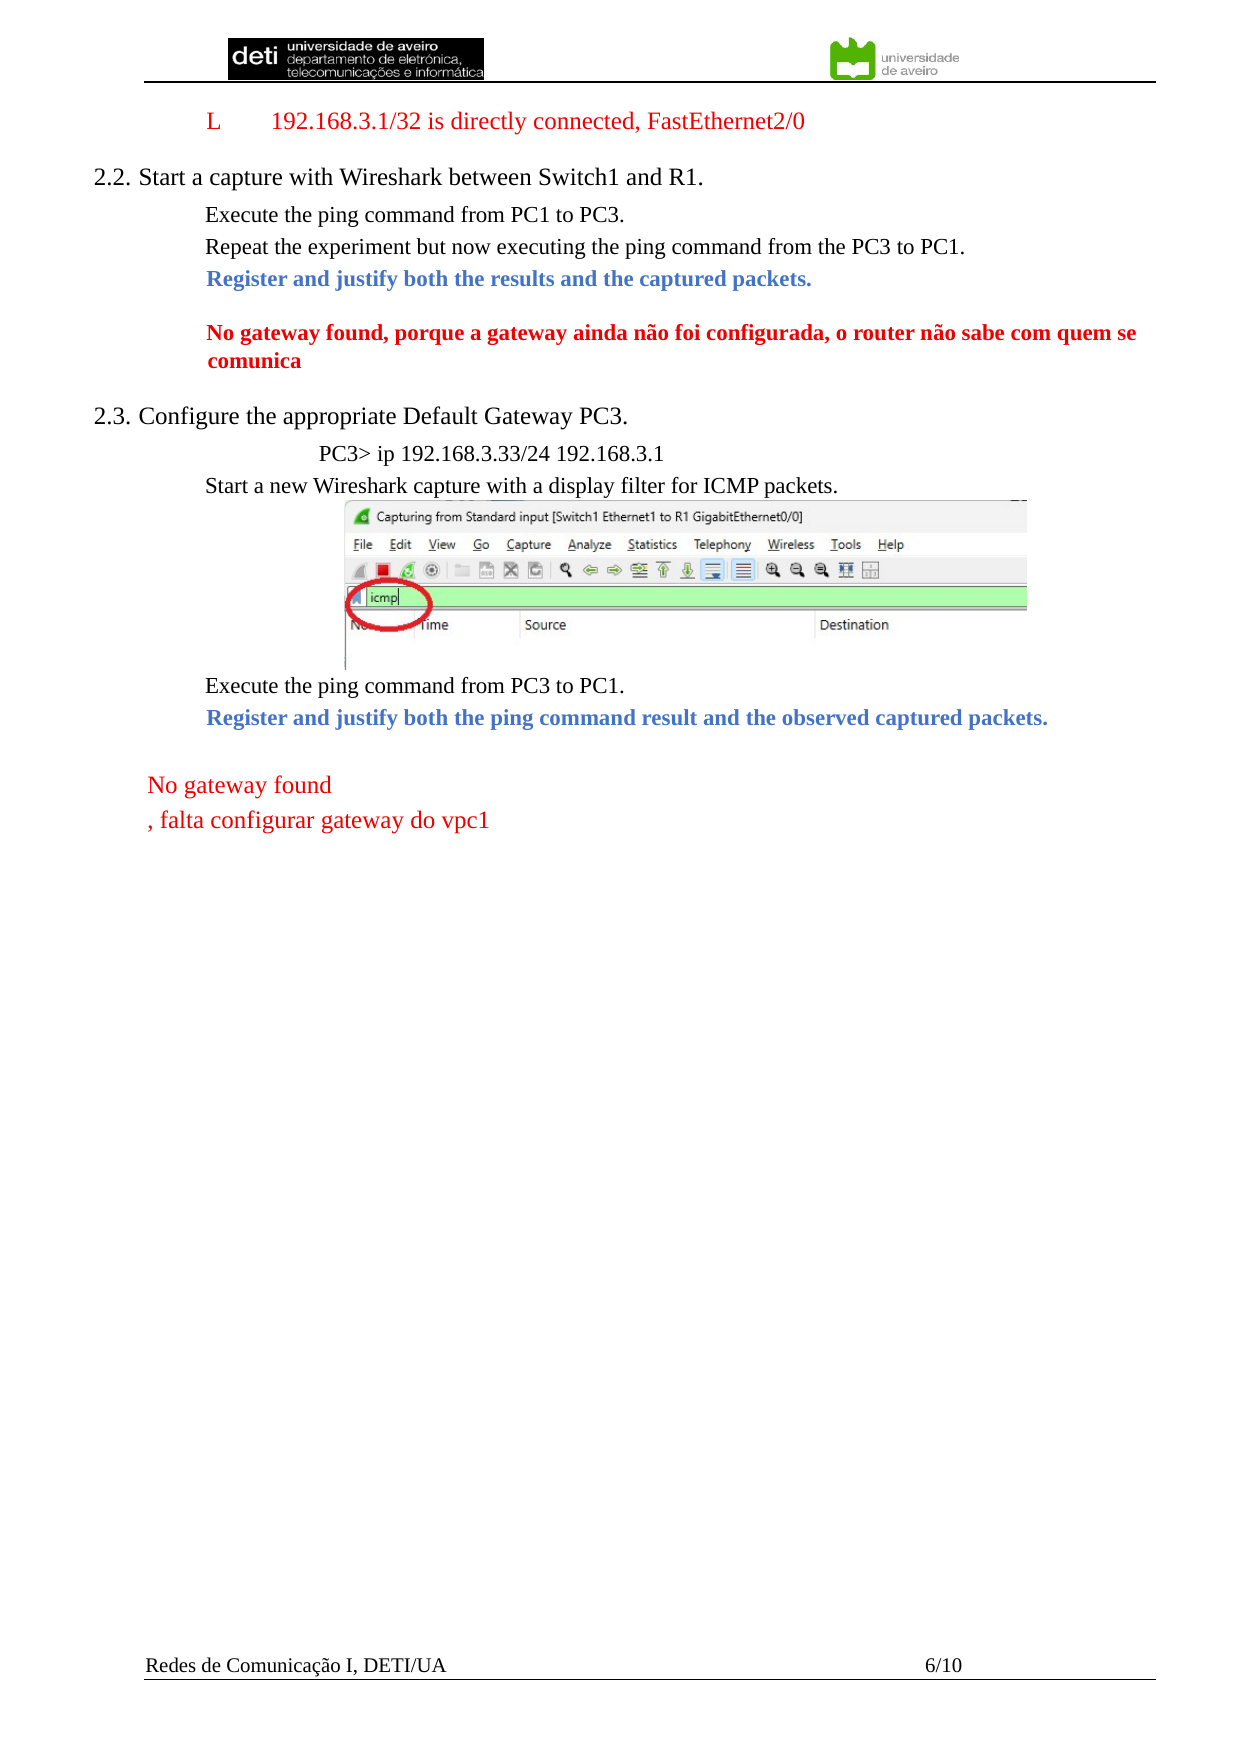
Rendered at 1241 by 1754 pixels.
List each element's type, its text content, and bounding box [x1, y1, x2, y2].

text No gateway found, porque a gateway ainda não foi configurada, o router não sabe com quem se comunica [206, 319, 1201, 374]
text No gateway found [147, 770, 1201, 799]
text Repeat the experiment but now executing the ping command from the PC3 to PC1. [205, 233, 1201, 260]
text 2.3. Configure the appropriate Default Gateway PC3. [94, 401, 1195, 430]
picture [344, 500, 1027, 670]
text Register and justify both the ping command result and the observed captured packets. [206, 704, 1201, 730]
picture [228, 38, 484, 80]
text 2.2. Start a capture with Wireshark between Switch1 and R1. [94, 162, 1195, 191]
text Execute the ping command from PC3 to PC1. [205, 672, 1201, 698]
text Start a new Wireshark capture with a display filter for ICMP packets. [205, 472, 1201, 498]
text PC3> ip 192.168.3.33/24 192.168.3.1 [319, 440, 1201, 466]
text Execute the ping command from PC1 to PC3. [205, 201, 1201, 228]
text L 192.168.3.1/32 is directly connected, FastEthernet2/0 [206, 106, 1201, 135]
picture [830, 37, 959, 80]
text Register and justify both the results and the captured packets. [206, 266, 1201, 292]
text , falta configurar gateway do vpc1 [147, 805, 1201, 834]
